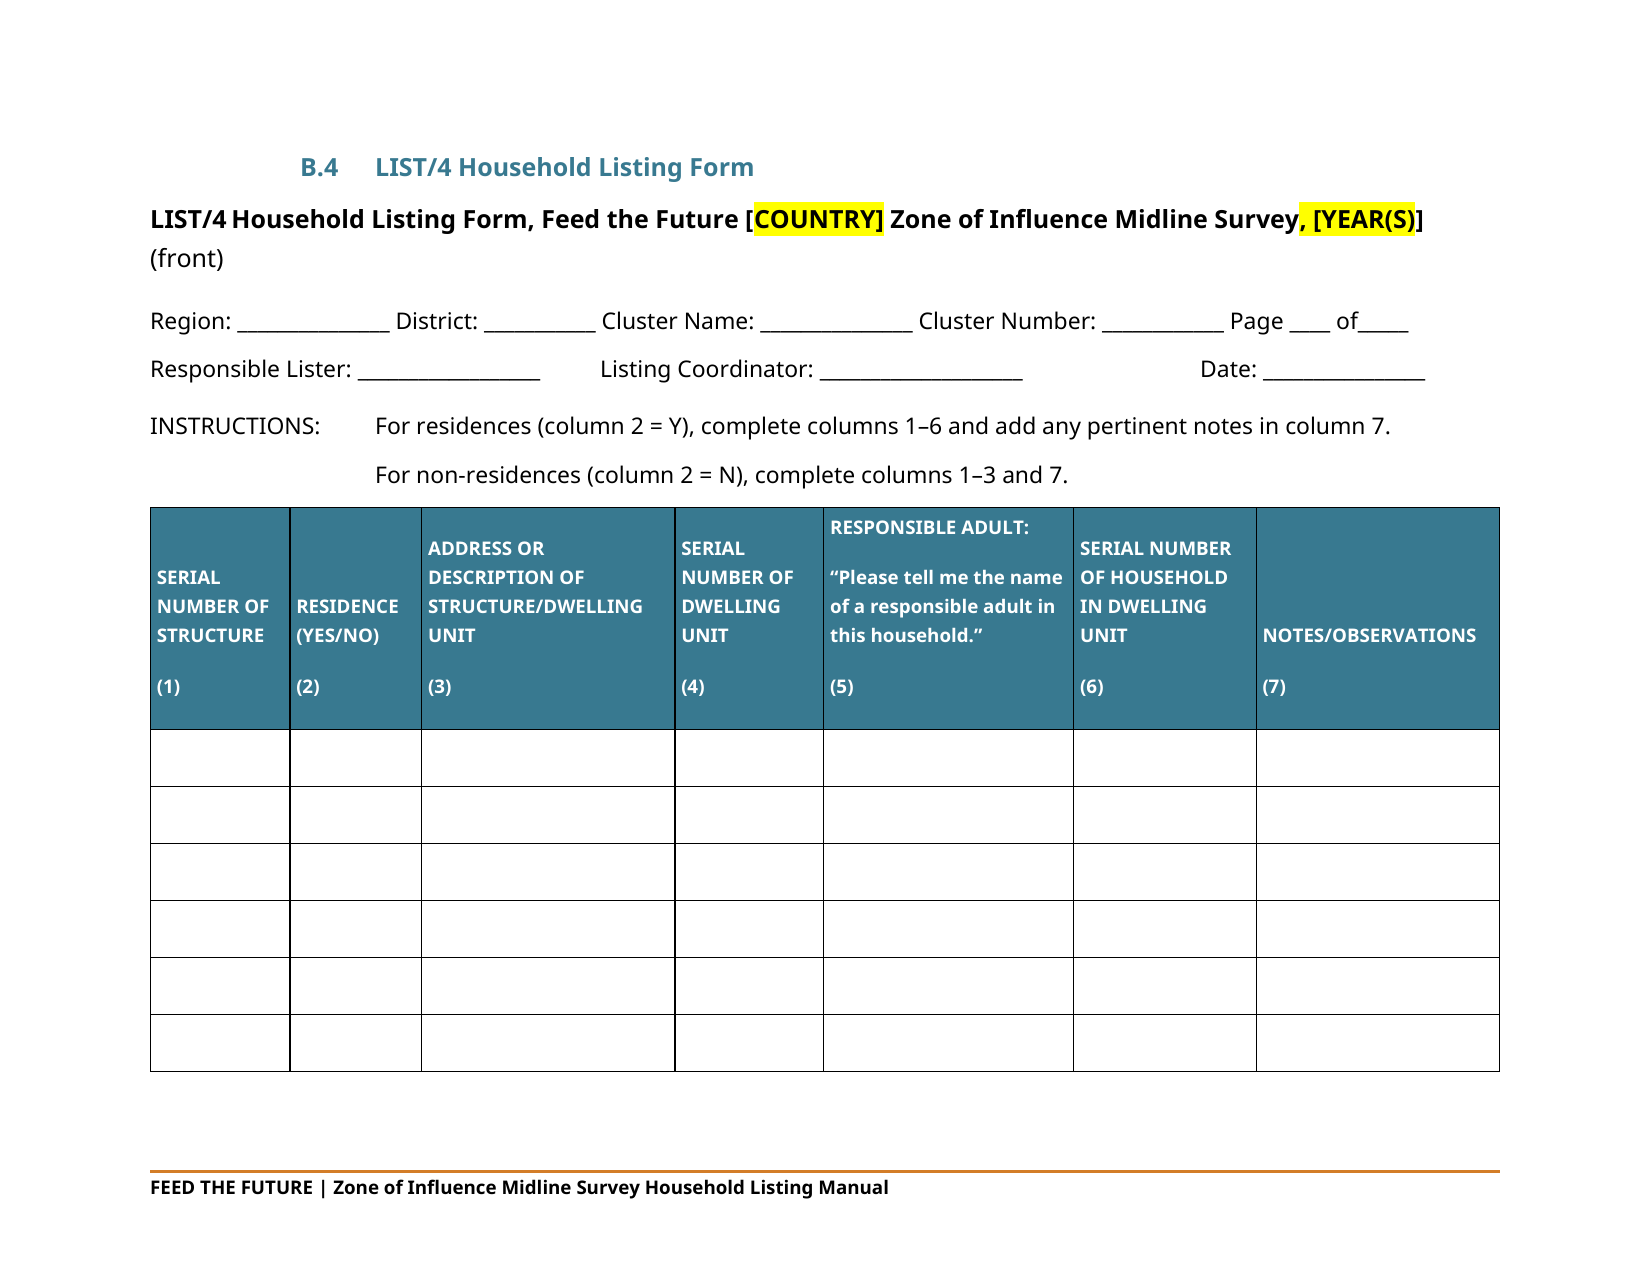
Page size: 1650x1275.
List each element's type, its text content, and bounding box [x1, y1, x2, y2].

table_cell [1257, 844, 1499, 900]
text LIST/4 Household Listing Form, Feed the Future [COUNTRY] Zone of Influence Midline Survey, [YEAR(S)] (front) [150, 202, 1500, 275]
table_cell [422, 730, 674, 786]
table_cell [676, 958, 823, 1014]
table_cell [1074, 787, 1256, 843]
table_cell [291, 787, 421, 843]
table_cell [676, 844, 823, 900]
table_cell [1257, 730, 1499, 786]
table_cell [1074, 1015, 1256, 1071]
table_cell [291, 901, 421, 957]
table_cell [1257, 1015, 1499, 1071]
text INSTRUCTIONS: For residences (column 2 = Y), complete columns 1–6 and add any pertinent notes in column 7. [150, 410, 1500, 441]
table_cell [1074, 958, 1256, 1014]
table_header RESIDENCE (YES/NO) (2) [291, 508, 421, 729]
table_cell [824, 844, 1073, 900]
text Responsible Lister: __________________ Listing Coordinator: ____________________ Date: ________________ [150, 353, 1500, 385]
table_cell [1074, 844, 1256, 900]
table_cell [291, 844, 421, 900]
table_cell [676, 787, 823, 843]
table_header SERIAL NUMBER OF DWELLING UNIT (4) [676, 508, 823, 729]
table_cell [824, 730, 1073, 786]
table_cell [151, 787, 289, 843]
table_cell [824, 901, 1073, 957]
table_cell [1257, 901, 1499, 957]
table_cell [676, 730, 823, 786]
table_cell [151, 958, 289, 1014]
table_cell [1074, 730, 1256, 786]
text Region: _______________ District: ___________ Cluster Name: _______________ Cluster Number: ____________ Page ____ of_____ [150, 305, 1500, 336]
table_cell [676, 1015, 823, 1071]
table_cell [422, 1015, 674, 1071]
table_cell [291, 730, 421, 786]
table_header RESPONSIBLE ADULT: “Please tell me the name of a responsible adult in this household.” (5) [824, 508, 1073, 729]
table_cell [1257, 787, 1499, 843]
table_cell [151, 844, 289, 900]
table_cell [422, 787, 674, 843]
table_cell [1257, 958, 1499, 1014]
table_cell [422, 901, 674, 957]
table_cell [422, 958, 674, 1014]
subtitle B.4 LIST/4 Household Listing Form [225, 150, 1500, 184]
table_cell [151, 1015, 289, 1071]
table_header ADDRESS OR DESCRIPTION OF STRUCTURE/DWELLING UNIT (3) [422, 508, 674, 729]
table_header NOTES/OBSERVATIONS (7) [1257, 508, 1499, 729]
table_cell [291, 1015, 421, 1071]
table_cell [151, 901, 289, 957]
table_header SERIAL NUMBER OF STRUCTURE (1) [151, 508, 289, 729]
table_cell [151, 730, 289, 786]
table_cell [824, 787, 1073, 843]
table_cell [291, 958, 421, 1014]
text For non-residences (column 2 = N), complete columns 1–3 and 7. [300, 459, 1500, 490]
table_header SERIAL NUMBER OF HOUSEHOLD IN DWELLING UNIT (6) [1074, 508, 1256, 729]
table_cell [824, 1015, 1073, 1071]
table_cell [824, 958, 1073, 1014]
table_cell [676, 901, 823, 957]
table_cell [1074, 901, 1256, 957]
table_cell [422, 844, 674, 900]
